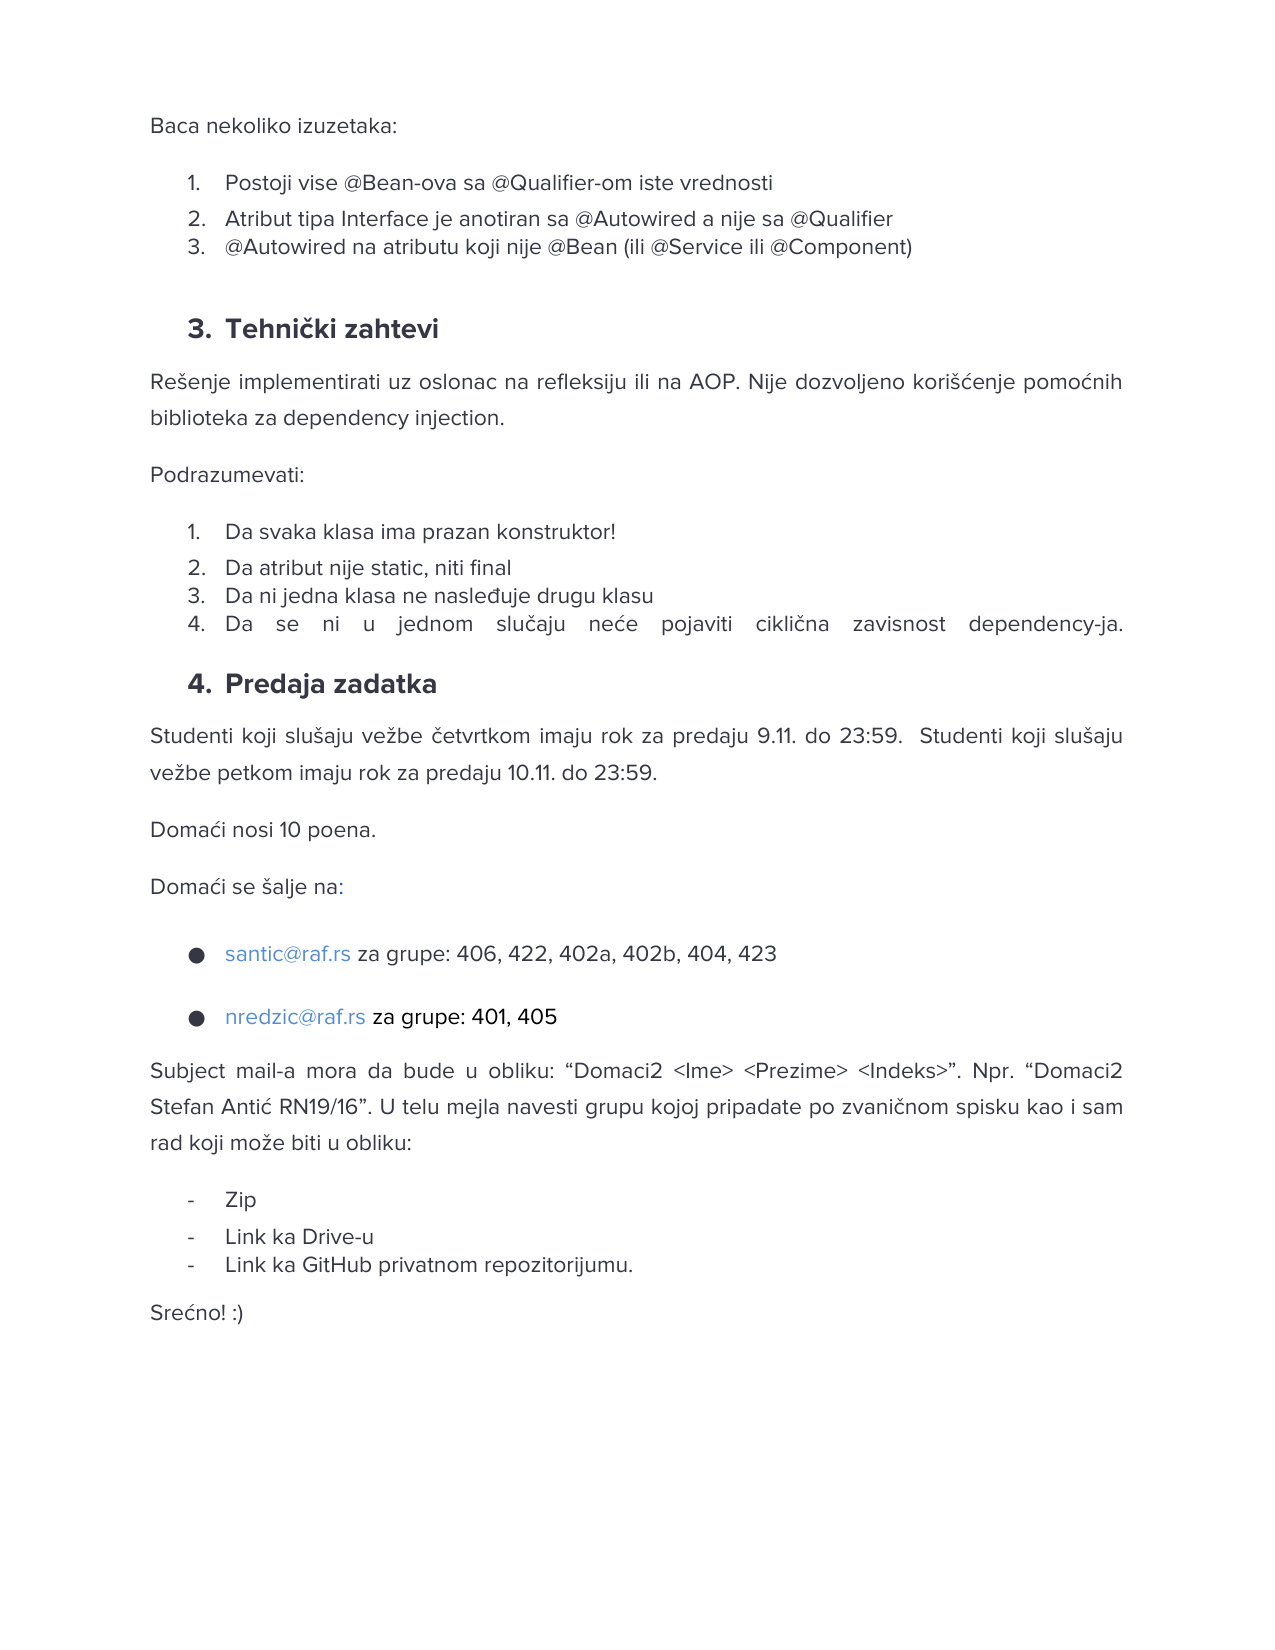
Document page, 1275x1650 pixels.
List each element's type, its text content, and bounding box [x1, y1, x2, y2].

list Da svaka klasa ima prazan konstruktor! [187, 518, 1125, 546]
text Domaći se šalje na: [150, 873, 1125, 901]
list Da ni jedna klasa ne nasleđuje drugu klasu [187, 583, 1125, 611]
list @Autowired na atributu koji nije @Bean (ili @Service ili @Component) [187, 234, 1125, 262]
text Studenti koji slušaju vežbe četvrtkom imaju rok za predaju 9.11. do 23:59. Studenti koji slušaju vežbe petkom imaju rok za predaju 10.11. do 23:59. [150, 723, 1125, 787]
text Baca nekoliko izuzetaka: [150, 112, 1125, 140]
list Da atribut nije static, niti final [187, 555, 1125, 583]
text Domaći nosi 10 poena. [150, 816, 1125, 844]
text Podrazumevati: [150, 461, 1125, 489]
list Link ka GitHub privatnom repozitorijumu. [187, 1251, 1125, 1279]
list Zip [187, 1187, 1125, 1215]
list Atribut tipa Interface je anotiran sa @Autowired a nije sa @Qualifier [187, 206, 1125, 234]
text Rešenje implementirati uz oslonac na refleksiju ili na AOP. Nije dozvoljeno korišćenje pomoćnih biblioteka za dependency injection. [150, 368, 1125, 432]
subtitle Predaja zadatka [187, 666, 1125, 702]
text Srećno! :) [150, 1300, 1125, 1328]
list nredzic@raf.rs za grupe: 401, 405 [187, 994, 1125, 1036]
list Da se ni u jednom slučaju neće pojaviti ciklična zavisnost dependency-ja. [187, 611, 1125, 666]
subtitle Tehnički zahtevi [187, 312, 1125, 347]
text Subject mail-a mora da bude u obliku: “Domaci2 <Ime> <Prezime> <Indeks>”. Npr. “Domaci2 Stefan Antić RN19/16”. U telu mejla navesti grupu kojoj pripadate po zvaničnom spisku kao i sam rad koji može biti u obliku: [150, 1057, 1125, 1158]
list Link ka Drive-u [187, 1223, 1125, 1251]
list santic@raf.rs za grupe: 406, 422, 402a, 402b, 404, 423 [187, 930, 1125, 973]
list Postoji vise @Bean-ova sa @Qualifier-om iste vrednosti [187, 169, 1125, 197]
